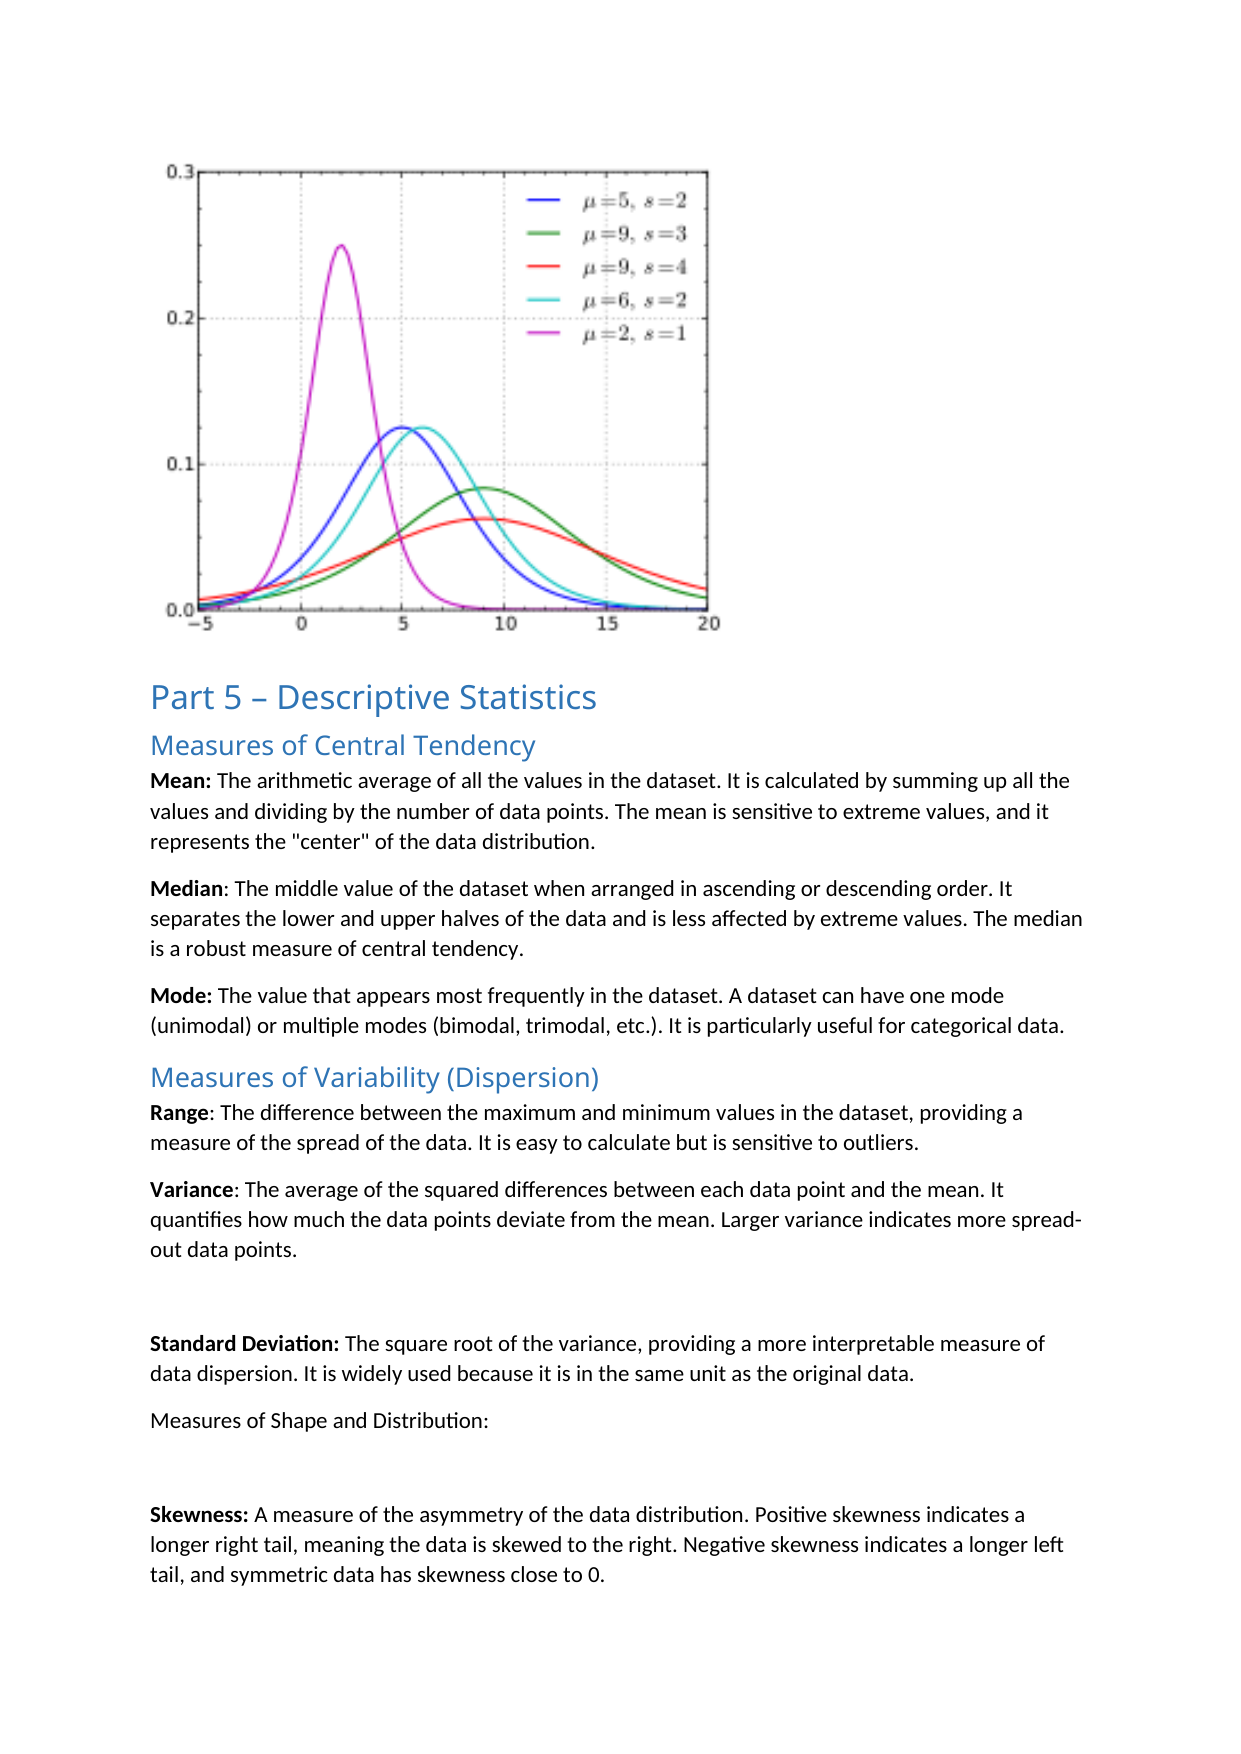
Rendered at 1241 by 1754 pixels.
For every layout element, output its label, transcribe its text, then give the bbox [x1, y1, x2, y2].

subtitle Part 5 – Descriptive Statistics [150, 674, 1090, 719]
text Skewness: A measure of the asymmetry of the data distribution. Positive skewness indicates a longer right tail, meaning the data is skewed to the right. Negative skewness indicates a longer left tail, and symmetric data has skewness close to 0. [150, 1500, 1090, 1589]
text Standard Deviation: The square root of the variance, providing a more interpretable measure of data dispersion. It is widely used because it is in the same unit as the original data. [150, 1329, 1090, 1388]
text Variance: The average of the squared differences between each data point and the mean. It quantifies how much the data points deviate from the mean. Larger variance indicates more spread-out data points. [150, 1175, 1090, 1264]
text Measures of Shape and Distribution: [150, 1406, 1090, 1434]
text Median: The middle value of the dataset when arranged in ascending or descending order. It separates the lower and upper halves of the data and is less affected by extreme values. The median is a robust measure of central tendency. [150, 874, 1090, 962]
text Range: The difference between the maximum and minimum values in the dataset, providing a measure of the spread of the data. It is easy to calculate but is sensitive to outliers. [150, 1098, 1090, 1156]
subtitle Measures of Central Tendency [150, 727, 1090, 764]
text Mode: The value that appears most frequently in the dataset. A dataset can have one mode (unimodal) or multiple modes (bimodal, trimodal, etc.). It is particularly useful for categorical data. [150, 981, 1090, 1039]
text Mean: The arithmetic average of all the values in the dataset. It is calculated by summing up all the values and dividing by the number of data points. The mean is sensitive to extreme values, and it represents the "center" of the data distribution. [150, 767, 1090, 855]
picture [150, 150, 734, 647]
subtitle Measures of Variability (Dispersion) [150, 1058, 1090, 1095]
